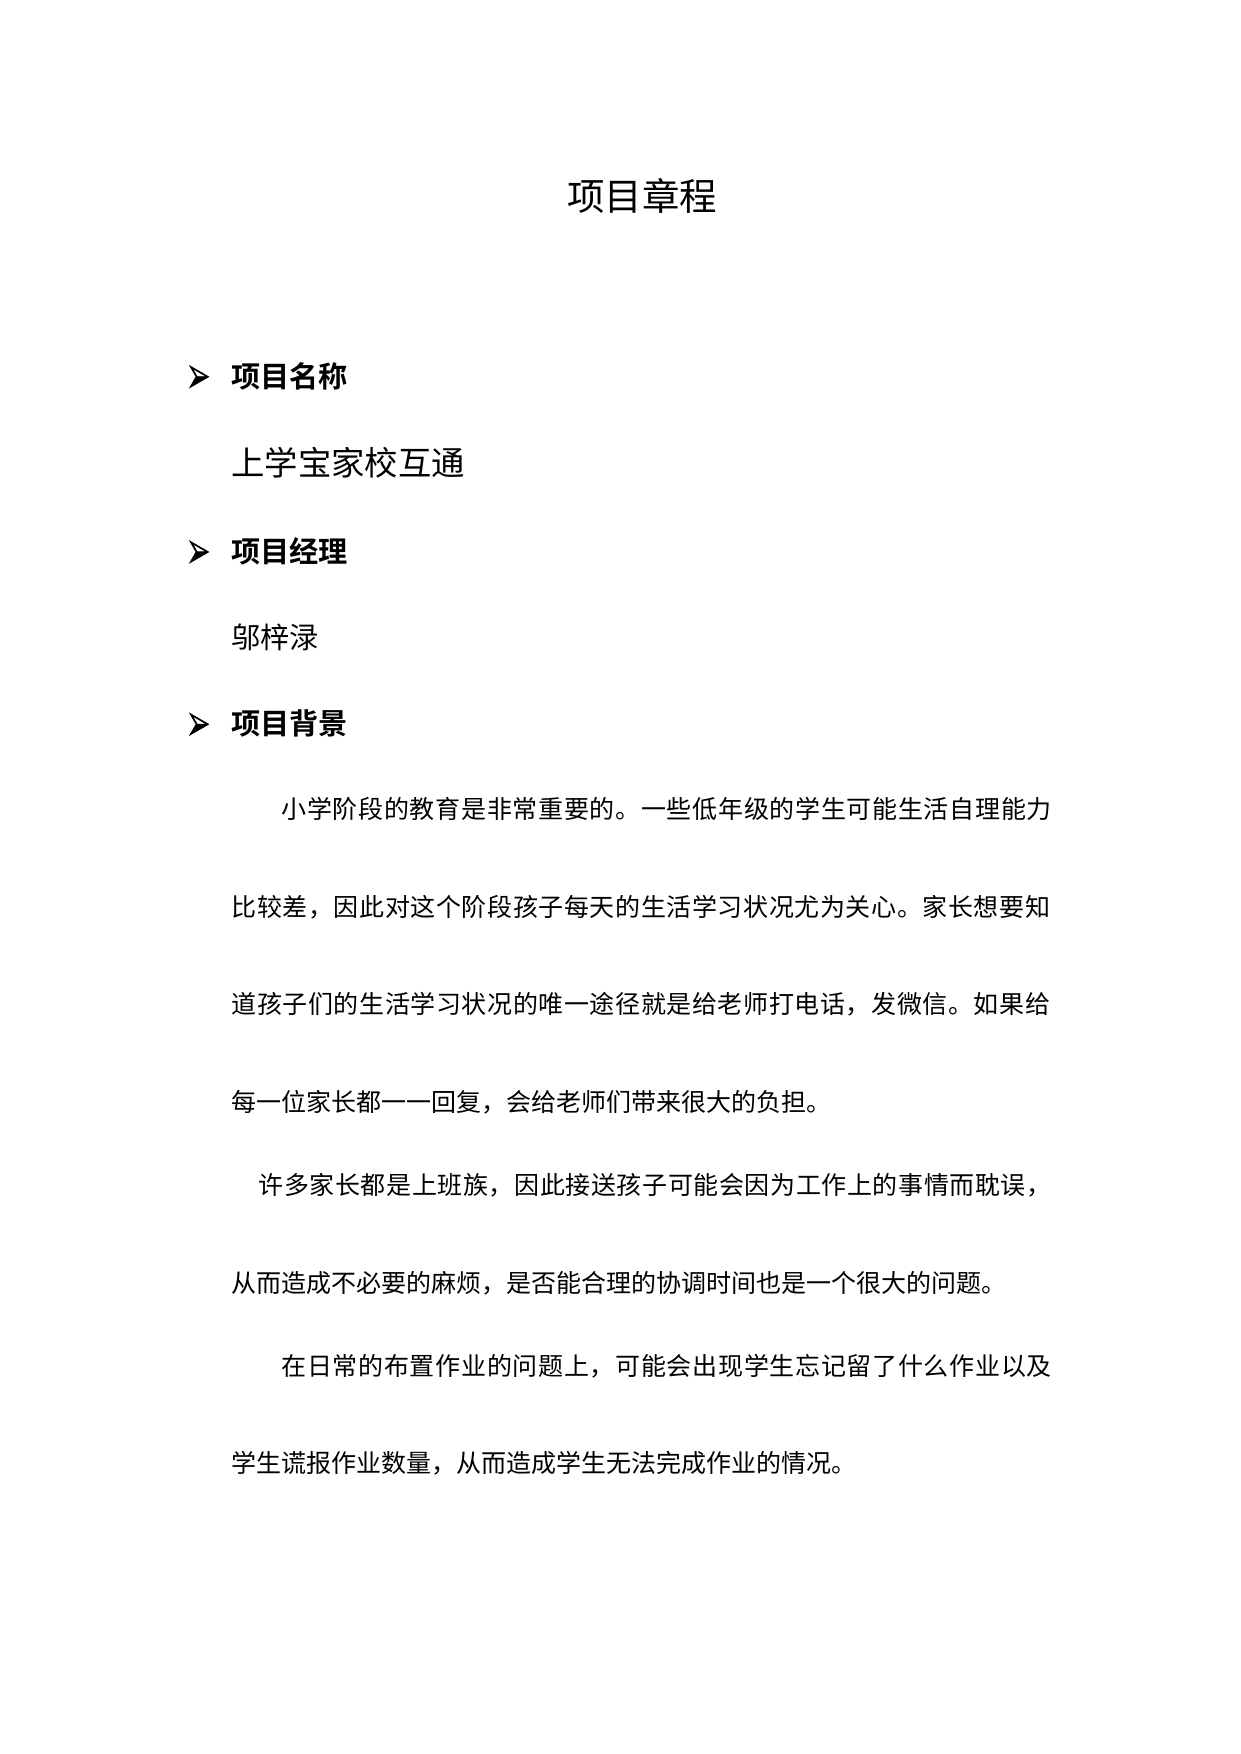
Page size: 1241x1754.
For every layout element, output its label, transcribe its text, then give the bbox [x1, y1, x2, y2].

list 项目名称 [187, 342, 1053, 407]
text 项目章程 [187, 162, 1053, 227]
list 在日常的布置作业的问题上，可能会出现学生忘记留了什么作业以及学生谎报作业数量，从而造成学生无法完成作业的情况。 [231, 1332, 1053, 1494]
list 项目背景 [187, 689, 1053, 754]
list 上学宝家校互通 [231, 428, 1053, 493]
list 小学阶段的教育是非常重要的。一些低年级的学生可能生活自理能力比较差，因此对这个阶段孩子每天的生活学习状况尤为关心。家长想要知道孩子们的生活学习状况的唯一途径就是给老师打电话，发微信。如果给每一位家长都一一回复，会给老师们带来很大的负担。 [231, 776, 1053, 1133]
list 许多家长都是上班族，因此接送孩子可能会因为工作上的事情而耽误，从而造成不必要的麻烦，是否能合理的协调时间也是一个很大的问题。 [231, 1151, 1053, 1314]
list 项目经理 [187, 517, 1053, 582]
text 邬梓渌 [231, 603, 1053, 668]
